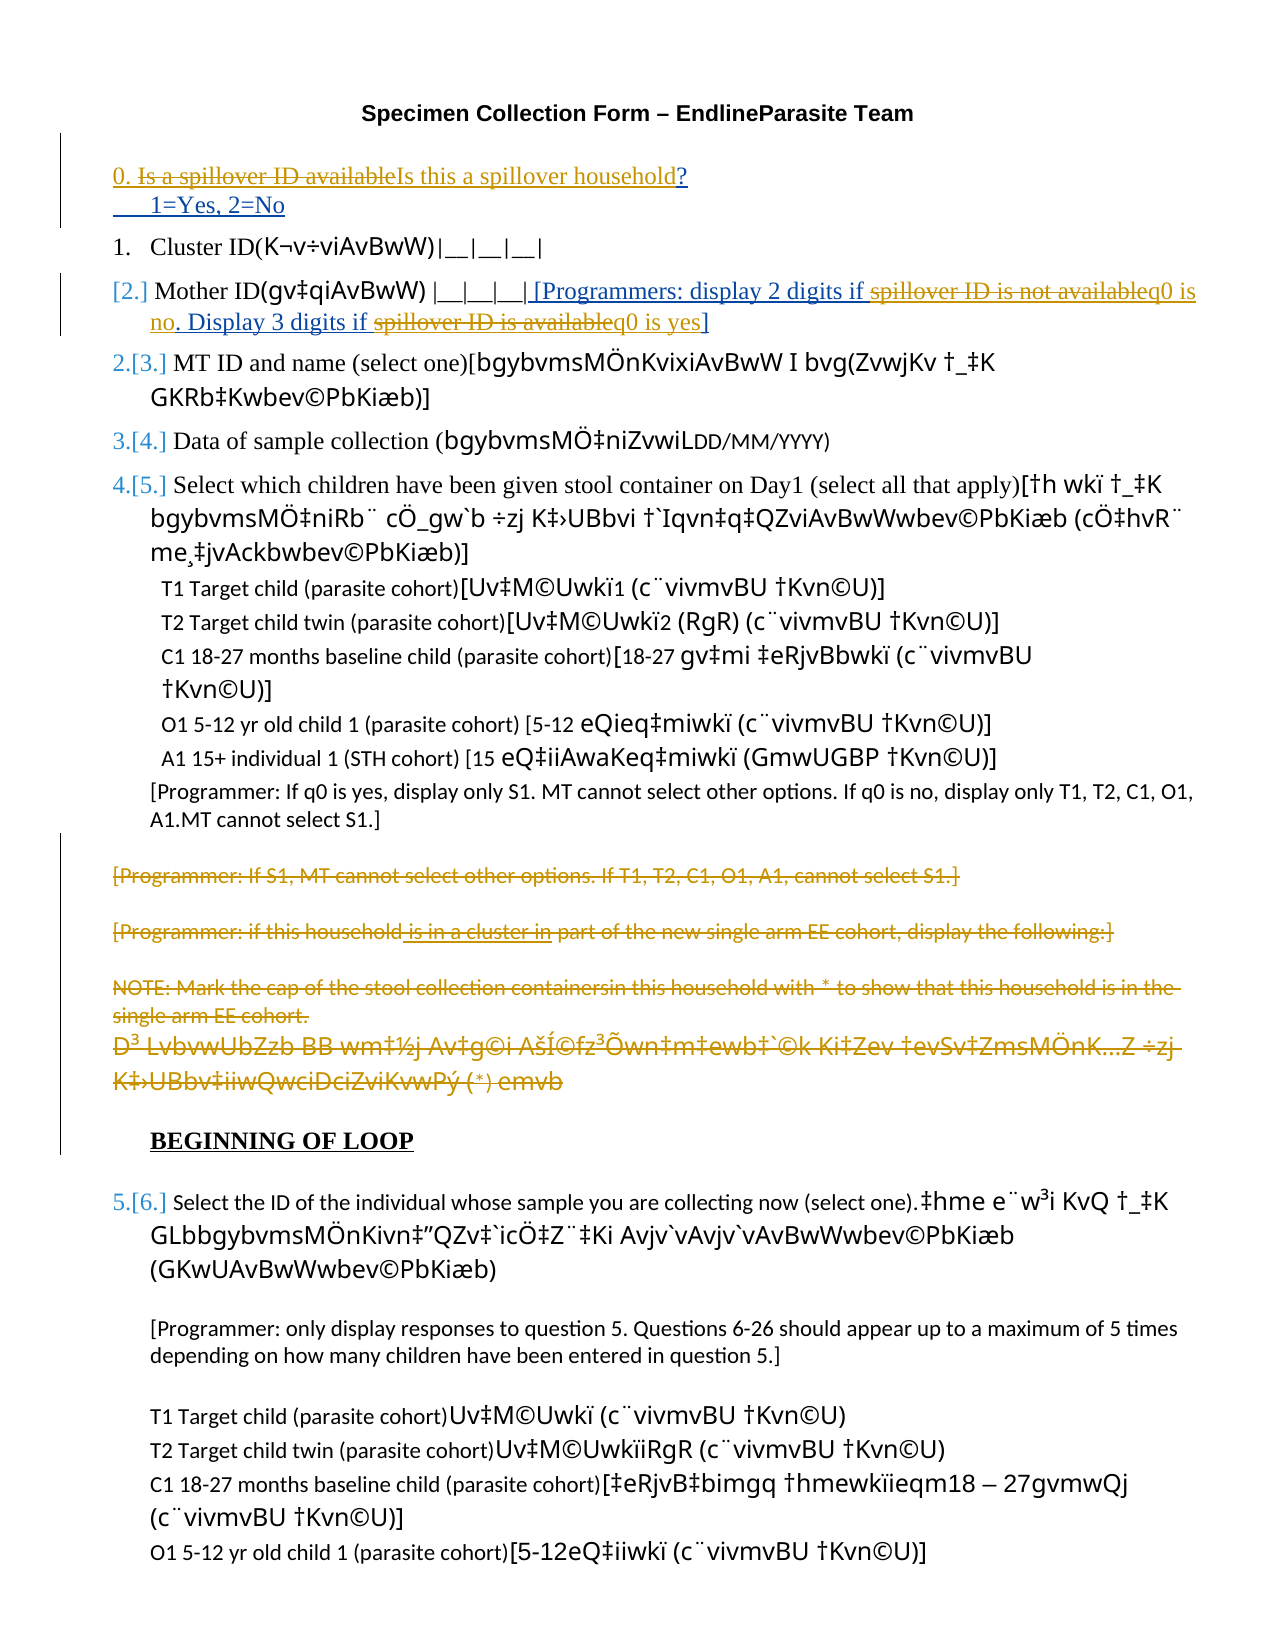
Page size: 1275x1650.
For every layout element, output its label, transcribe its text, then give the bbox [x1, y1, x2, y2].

list MT ID and name (select one)[bgybvmsMÖnKvixiAvBwW I bvg(ZvwjKv †_‡K GKRb‡Kwbev©PbKiæb)] [112, 345, 1200, 413]
list Data of sample collection (bgybvmsMÖ‡niZvwiLDD/MM/YYYY) [112, 423, 1200, 457]
text A1 15+ individual 1 (STH cohort) [15 eQ‡iiAwaKeq‡miwkï (GmwUGBP †Kvn©U)] [161, 740, 1136, 774]
text BEGINNING OF LOOP [150, 1126, 1200, 1155]
subtitle Specimen Collection Form – EndlineParasite Team [75, 100, 1200, 126]
text C1 18-27 months baseline child (parasite cohort)[18-27 gv‡mi ‡eRjvBbwkï (c¨vivmvBU †Kvn©U)] [161, 637, 1136, 706]
text T2 Target child twin (parasite cohort)[Uv‡M©Uwkï2 (RgR) (c¨vivmvBU †Kvn©U)] [161, 603, 1136, 637]
text [Programmer: only display responses to question 5. Questions 6-26 should appear up to a maximum of 5 times depending on how many children have been entered in question 5.] [150, 1314, 1200, 1370]
text T1 Target child (parasite cohort)[Uv‡M©Uwkï1 (c¨vivmvBU †Kvn©U)] [161, 569, 1136, 603]
text T1 Target child (parasite cohort)Uv‡M©Uwkï (c¨vivmvBU †Kvn©U) [150, 1398, 1200, 1432]
list Select which children have been given stool container on Day1 (select all that apply)[†h wkï †_‡K bgybvmsMÖ‡niRb¨ cÖ_gw`b ÷zj K‡›UBbvi †`Iqvn‡q‡QZviAvBwWwbev©PbKiæb (cÖ‡hvR¨ me¸‡jvAckbwbev©PbKiæb)] [112, 466, 1200, 569]
list Mother ID(gv‡qiAvBwW) |__|__|__| [112, 273, 1200, 336]
list Select the ID of the individual whose sample you are collecting now (select one).‡hme e¨w³i KvQ †_‡K GLbbgybvmsMÖnKivn‡”QZv‡`icÖ‡Z¨‡Ki Avjv`vAvjv`vAvBwWwbev©PbKiæb (GKwUAvBwWwbev©PbKiæb) [112, 1183, 1200, 1286]
text T2 Target child twin (parasite cohort)Uv‡M©UwkïiRgR (c¨vivmvBU †Kvn©U) [150, 1432, 1200, 1466]
list Cluster ID(K¬v÷viAvBwW)|__|__|__| [112, 228, 1200, 262]
text C1 18-27 months baseline child (parasite cohort)[‡eRjvB‡bimgq †hmewkïieqm18 – 27gvmwQj (c¨vivmvBU †Kvn©U)] [150, 1466, 1200, 1534]
text O1 5-12 yr old child 1 (parasite cohort) [5-12 eQieq‡miwkï (c¨vivmvBU †Kvn©U)] [161, 706, 1136, 740]
text O1 5-12 yr old child 1 (parasite cohort)[5-12eQ‡iiwkï (c¨vivmvBU †Kvn©U)] [150, 1534, 1200, 1568]
